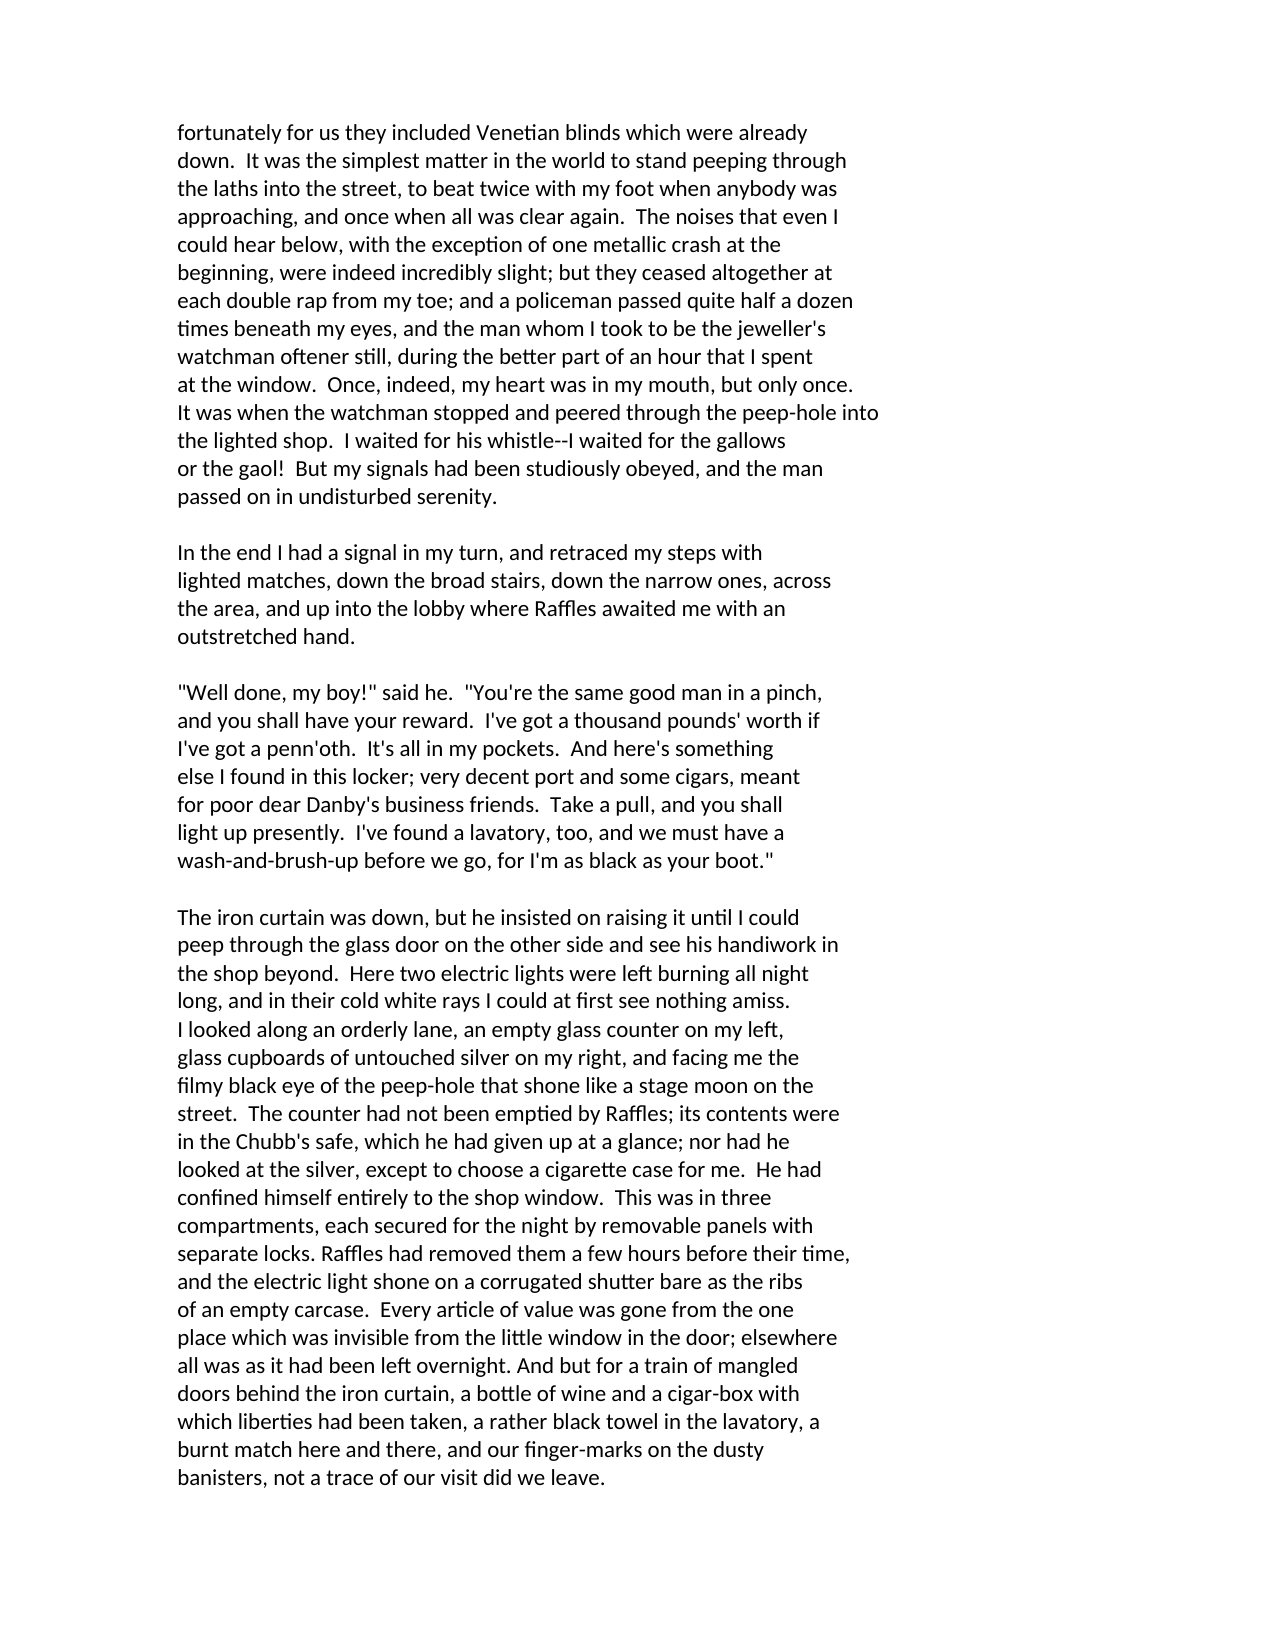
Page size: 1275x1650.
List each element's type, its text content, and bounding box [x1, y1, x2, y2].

text looked at the silver, except to choose a cigarette case for me. He had [177, 1155, 1186, 1183]
text fortunately for us they included Venetian blinds which were already [177, 118, 1186, 146]
text In the end I had a signal in my turn, and retraced my steps with [177, 538, 1186, 566]
text the shop beyond. Here two electric lights were left burning all night [177, 959, 1186, 987]
text I looked along an orderly lane, an empty glass counter on my left, [177, 1015, 1186, 1043]
text long, and in their cold white rays I could at first see nothing amiss. [177, 987, 1186, 1015]
text It was when the watchman stopped and peered through the peep-hole into [177, 398, 1186, 426]
text separate locks. Raffles had removed them a few hours before their time, [177, 1239, 1186, 1267]
text outstretched hand. [177, 622, 1186, 650]
text I've got a penn'oth. It's all in my pockets. And here's something [177, 734, 1186, 762]
text each double rap from my toe; and a policeman passed quite half a dozen [177, 286, 1186, 314]
text glass cupboards of untouched silver on my right, and facing me the [177, 1043, 1186, 1071]
text the lighted shop. I waited for his whistle--I waited for the gallows [177, 426, 1186, 454]
text beginning, were indeed incredibly slight; but they ceased altogether at [177, 258, 1186, 286]
text down. It was the simplest matter in the world to stand peeping through [177, 146, 1186, 174]
text of an empty carcase. Every article of value was gone from the one [177, 1295, 1186, 1323]
text light up presently. I've found a lavatory, too, and we must have a [177, 818, 1186, 847]
text and you shall have your reward. I've got a thousand pounds' worth if [177, 706, 1186, 734]
text and the electric light shone on a corrugated shutter bare as the ribs [177, 1267, 1186, 1295]
text watchman oftener still, during the better part of an hour that I spent [177, 342, 1186, 370]
text all was as it had been left overnight. And but for a train of mangled [177, 1351, 1186, 1379]
text could hear below, with the exception of one metallic crash at the [177, 230, 1186, 258]
text for poor dear Danby's business friends. Take a pull, and you shall [177, 791, 1186, 818]
text in the Chubb's safe, which he had given up at a glance; nor had he [177, 1127, 1186, 1155]
text lighted matches, down the broad stairs, down the narrow ones, across [177, 566, 1186, 594]
text the laths into the street, to beat twice with my foot when anybody was [177, 174, 1186, 202]
text banisters, not a trace of our visit did we leave. [177, 1463, 1186, 1491]
text "Well done, my boy!" said he. "You're the same good man in a pinch, [177, 678, 1186, 706]
text street. The counter had not been emptied by Raffles; its contents were [177, 1099, 1186, 1127]
text wash-and-brush-up before we go, for I'm as black as your boot." [177, 847, 1186, 874]
text place which was invisible from the little window in the door; elsewhere [177, 1323, 1186, 1351]
text or the gaol! But my signals had been studiously obeyed, and the man [177, 454, 1186, 482]
text peep through the glass door on the other side and see his handiwork in [177, 931, 1186, 959]
text approaching, and once when all was clear again. The noises that even I [177, 202, 1186, 230]
text compartments, each secured for the night by removable panels with [177, 1211, 1186, 1239]
text filmy black eye of the peep-hole that shone like a stage moon on the [177, 1071, 1186, 1099]
text The iron curtain was down, but he insisted on raising it until I could [177, 903, 1186, 931]
text burnt match here and there, and our finger-marks on the dusty [177, 1435, 1186, 1463]
text which liberties had been taken, a rather black towel in the lavatory, a [177, 1407, 1186, 1435]
text the area, and up into the lobby where Raffles awaited me with an [177, 594, 1186, 622]
text confined himself entirely to the shop window. This was in three [177, 1183, 1186, 1211]
text else I found in this locker; very decent port and some cigars, meant [177, 762, 1186, 791]
text times beneath my eyes, and the man whom I took to be the jeweller's [177, 314, 1186, 342]
text passed on in undisturbed serenity. [177, 482, 1186, 510]
text at the window. Once, indeed, my heart was in my mouth, but only once. [177, 370, 1186, 398]
text doors behind the iron curtain, a bottle of wine and a cigar-box with [177, 1379, 1186, 1407]
